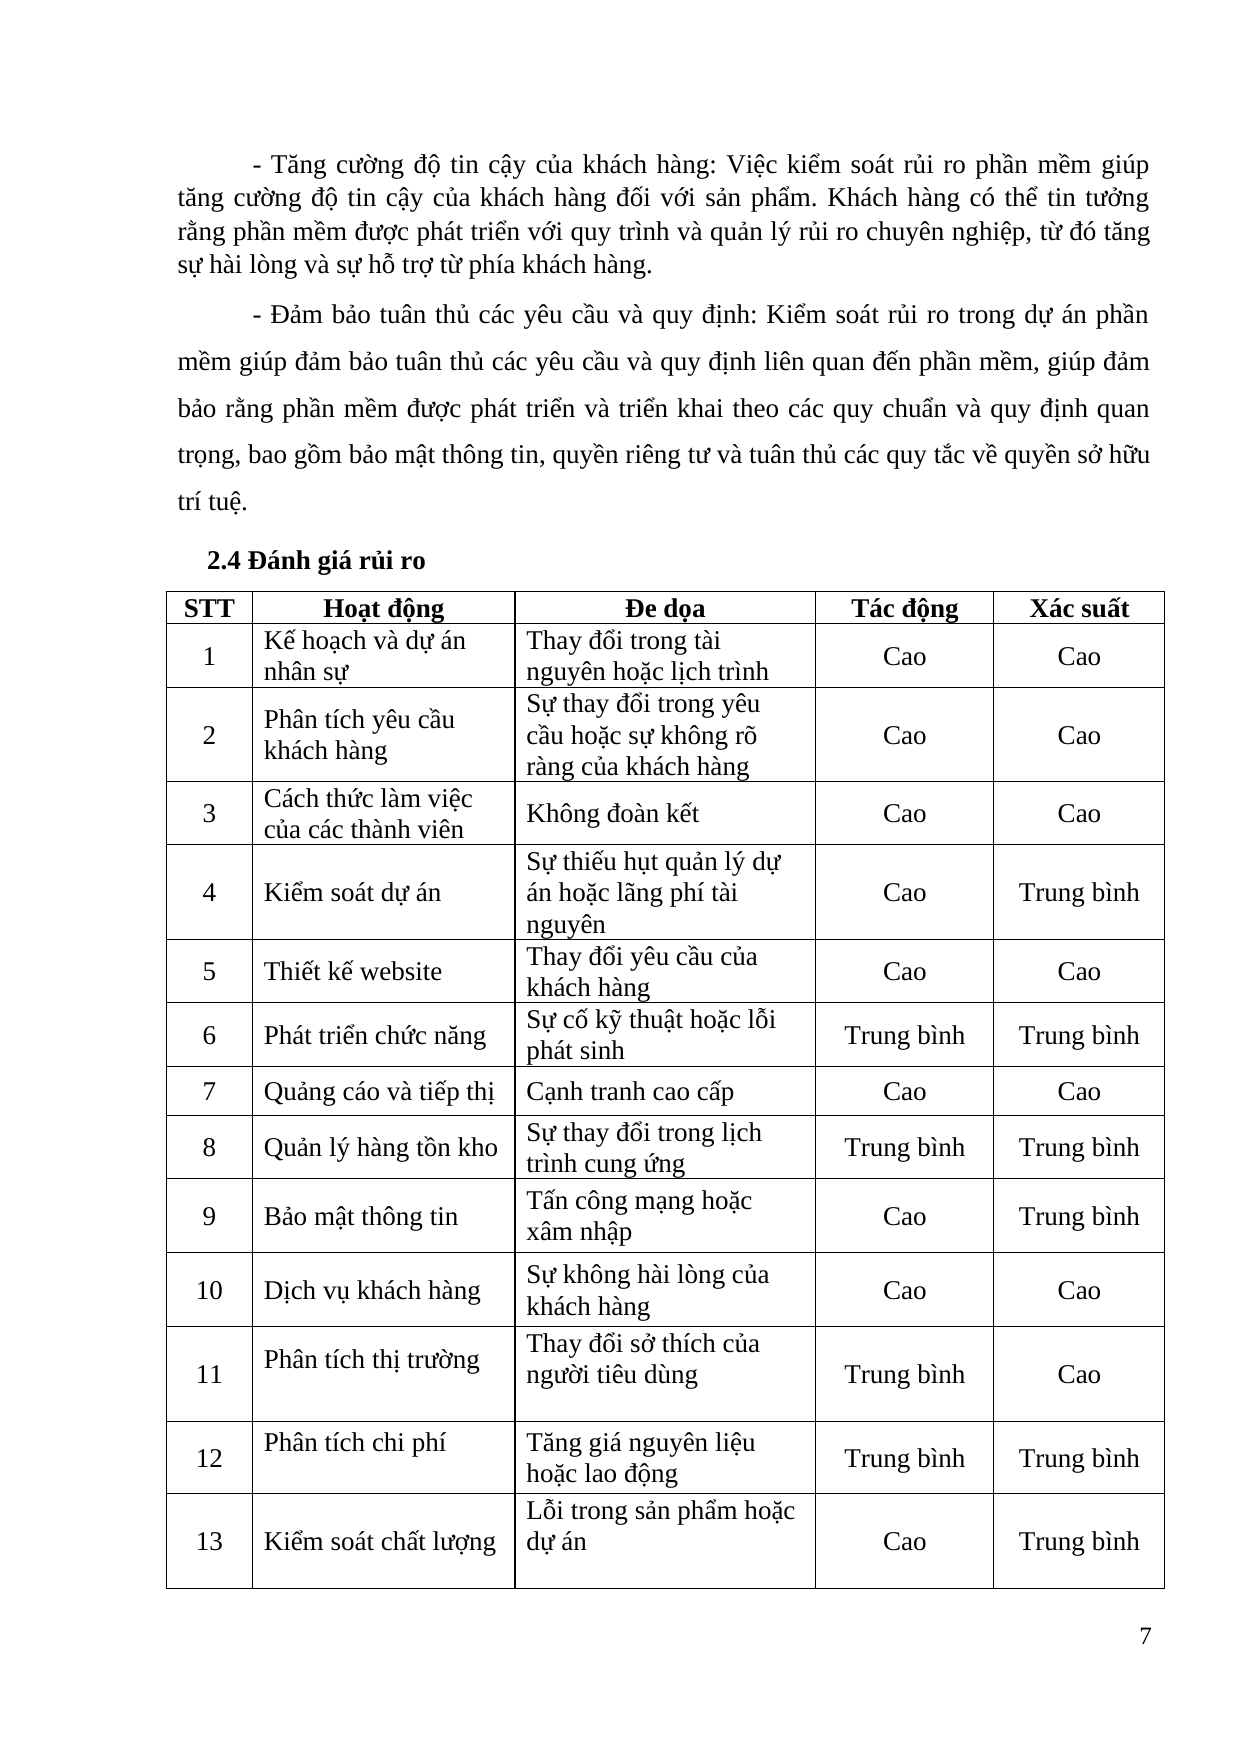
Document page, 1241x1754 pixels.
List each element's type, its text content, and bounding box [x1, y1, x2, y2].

table_cell Trung bình [816, 1327, 993, 1421]
table_cell 12 [167, 1422, 252, 1493]
table_cell Cao [816, 782, 993, 844]
table_cell Quản lý hàng tồn kho [253, 1116, 514, 1178]
table_cell Phân tích chi phí [253, 1422, 514, 1493]
table_cell Cao [994, 1253, 1164, 1326]
table_cell Cạnh tranh cao cấp [516, 1067, 815, 1114]
table_cell Trung bình [994, 1116, 1164, 1178]
table_cell 5 [167, 940, 252, 1002]
table_header Đe dọa [516, 592, 815, 623]
table_cell Thay đổi yêu cầu của khách hàng [516, 940, 815, 1002]
table_cell Cao [816, 1494, 993, 1587]
table_cell Cao [816, 845, 993, 939]
table_cell Kiểm soát dự án [253, 845, 514, 939]
table_cell Quảng cáo và tiếp thị [253, 1067, 514, 1114]
table_cell Dịch vụ khách hàng [253, 1253, 514, 1326]
table_cell Phân tích thị trường [253, 1327, 514, 1421]
table_cell Cao [994, 1327, 1164, 1421]
table_cell 3 [167, 782, 252, 844]
table_cell Cao [994, 624, 1164, 687]
table_cell Tăng giá nguyên liệu hoặc lao động [516, 1422, 815, 1493]
table_cell Trung bình [994, 845, 1164, 939]
table_cell Cao [816, 1253, 993, 1326]
table_cell 2 [167, 688, 252, 781]
table_cell 1 [167, 624, 252, 687]
table_header Xác suất [994, 592, 1164, 623]
table_cell Trung bình [994, 1179, 1164, 1252]
table_cell Thay đổi sở thích của người tiêu dùng [516, 1327, 815, 1421]
table_cell Bảo mật thông tin [253, 1179, 514, 1252]
table_cell Cao [816, 688, 993, 781]
table_cell Cao [994, 782, 1164, 844]
table_cell Trung bình [994, 1494, 1164, 1587]
table_header Hoạt động [253, 592, 514, 623]
table_cell Sự thiếu hụt quản lý dự án hoặc lãng phí tài nguyên [516, 845, 815, 939]
table_cell Kế hoạch và dự án nhân sự [253, 624, 514, 687]
table_cell Thay đổi trong tài nguyên hoặc lịch trình [516, 624, 815, 687]
table_cell Sự thay đổi trong lịch trình cung ứng [516, 1116, 815, 1178]
table_cell Sự thay đổi trong yêu cầu hoặc sự không rõ ràng của khách hàng [516, 688, 815, 781]
table_header Tác động [816, 592, 993, 623]
table_cell Cao [816, 624, 993, 687]
table_header STT [167, 592, 252, 623]
table_cell Cao [994, 1067, 1164, 1114]
table_cell Trung bình [994, 1003, 1164, 1066]
table_cell Trung bình [816, 1116, 993, 1178]
table_cell Trung bình [816, 1003, 993, 1066]
table_cell Trung bình [994, 1422, 1164, 1493]
table_cell Phát triển chức năng [253, 1003, 514, 1066]
table_cell Cao [994, 688, 1164, 781]
table_cell Không đoàn kết [516, 782, 815, 844]
table_cell Thiết kế website [253, 940, 514, 1002]
table_cell Cao [816, 1067, 993, 1114]
table_cell Lỗi trong sản phẩm hoặc dự án [516, 1494, 815, 1587]
table_cell 11 [167, 1327, 252, 1421]
table_cell 7 [167, 1067, 252, 1114]
table_cell 6 [167, 1003, 252, 1066]
table_cell Trung bình [816, 1422, 993, 1493]
text - Tăng cường độ tin cậy của khách hàng: Việc kiểm soát rủi ro phần mềm giúp tăng cường độ tin cậy của khách hàng đối với sản phẩm. Khách hàng có thể tin tưởng rằng phần mềm được phát triển với quy trình và quản lý rủi ro chuyên nghiệp, từ đó tăng sự hài lòng và sự hỗ trợ từ phía khách hàng. [177, 148, 1152, 279]
text - Đảm bảo tuân thủ các yêu cầu và quy định: Kiểm soát rủi ro trong dự án phần mềm giúp đảm bảo tuân thủ các yêu cầu và quy định liên quan đến phần mềm, giúp đảm bảo rằng phần mềm được phát triển và triển khai theo các quy chuẩn và quy định quan trọng, bao gồm bảo mật thông tin, quyền riêng tư và tuân thủ các quy tắc về quyền sở hữu trí tuệ. [177, 298, 1152, 516]
table_cell Cao [994, 940, 1164, 1002]
table_cell Tấn công mạng hoặc xâm nhập [516, 1179, 815, 1252]
table_cell Cao [816, 940, 993, 1002]
table_cell Cao [816, 1179, 993, 1252]
table_cell Sự không hài lòng của khách hàng [516, 1253, 815, 1326]
table_cell Cách thức làm việc của các thành viên [253, 782, 514, 844]
table_cell Sự cố kỹ thuật hoặc lỗi phát sinh [516, 1003, 815, 1066]
table_cell 13 [167, 1494, 252, 1587]
table_cell 8 [167, 1116, 252, 1178]
text 2.4 Đánh giá rủi ro [207, 544, 1152, 576]
table_cell 4 [167, 845, 252, 939]
table_cell 9 [167, 1179, 252, 1252]
table_cell Kiểm soát chất lượng [253, 1494, 514, 1587]
table_cell 10 [167, 1253, 252, 1326]
table_cell Phân tích yêu cầu khách hàng [253, 688, 514, 781]
